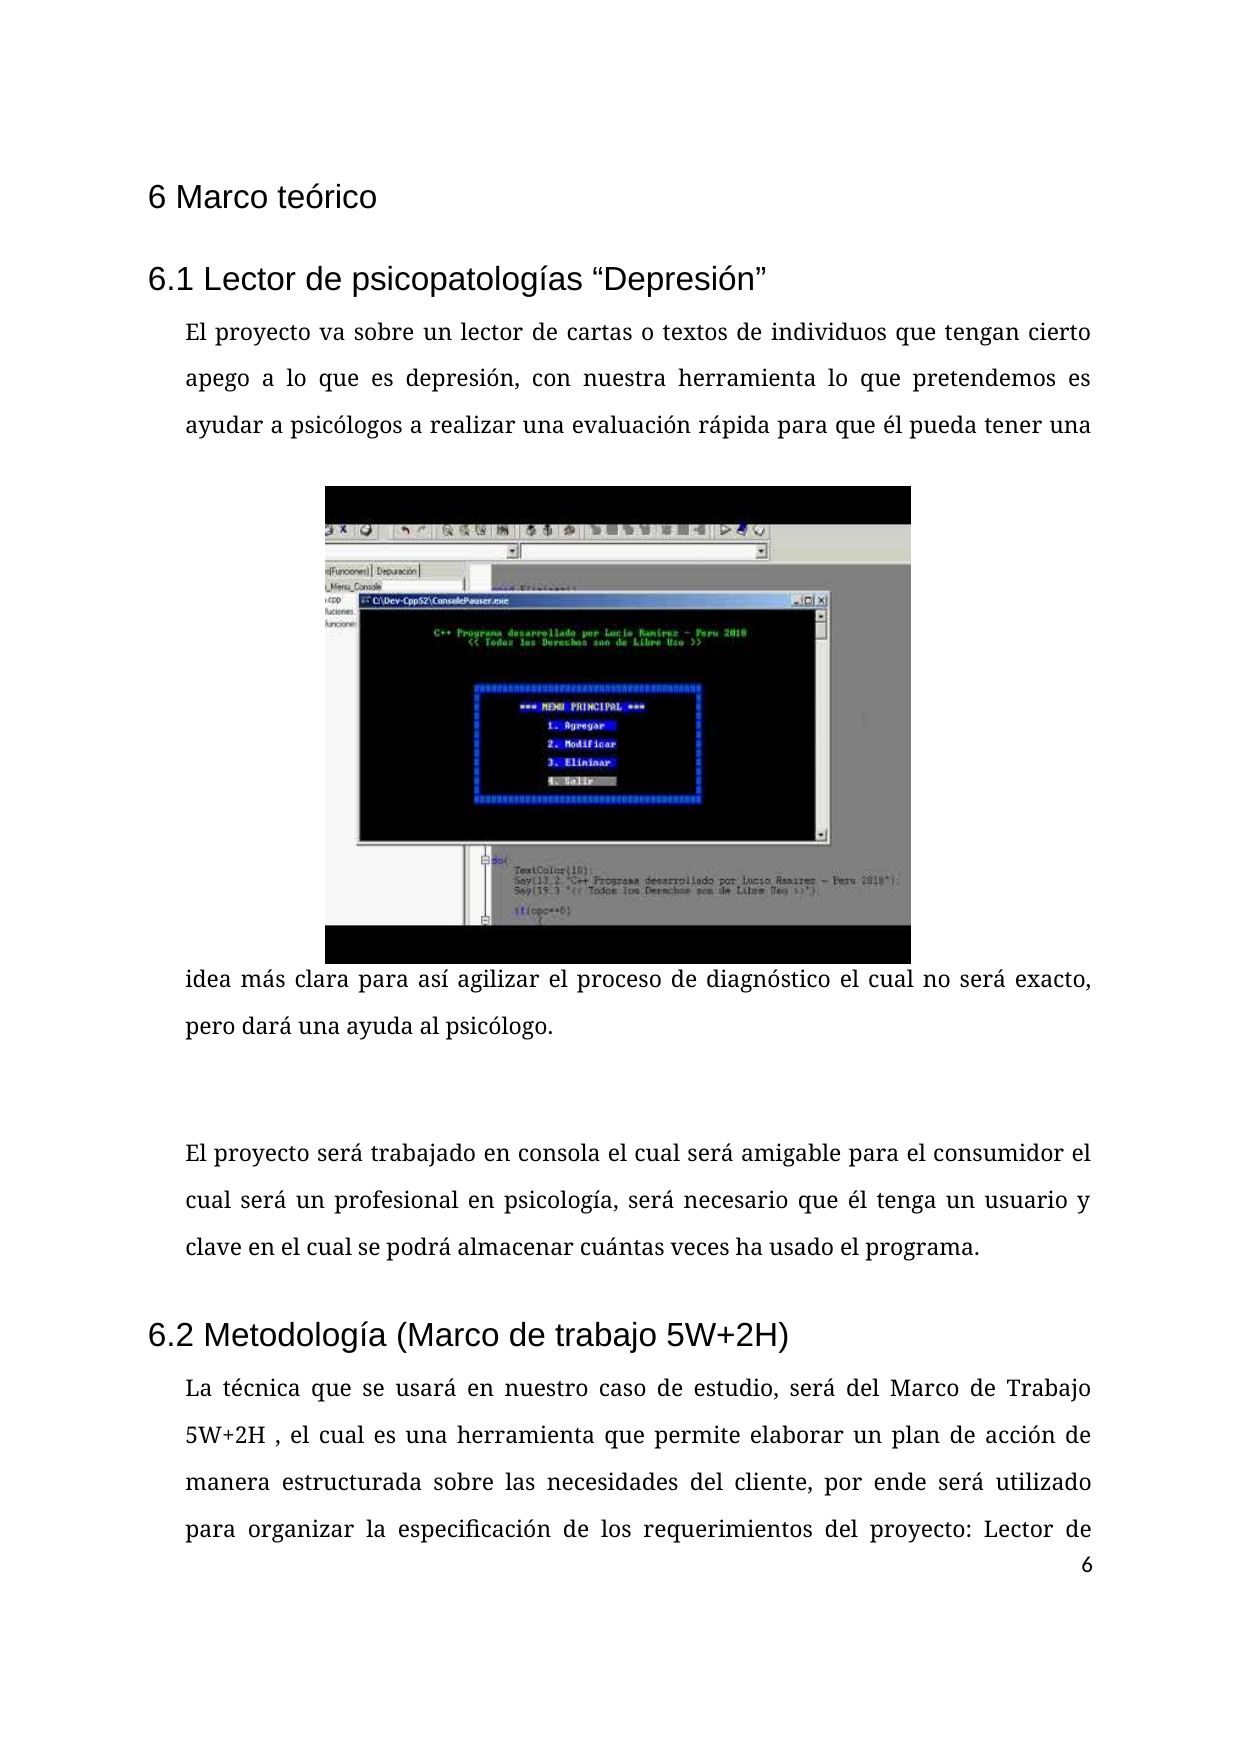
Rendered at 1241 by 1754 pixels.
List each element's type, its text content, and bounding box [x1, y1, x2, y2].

subtitle 6 Marco teórico [148, 177, 1093, 216]
picture [325, 486, 911, 964]
subtitle 6.1 Lector de psicopatologías “Depresión” [148, 259, 1093, 297]
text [185, 1372, 1093, 1544]
subtitle 6.2 Metodología (Marco de trabajo 5W+2H) [148, 1316, 1093, 1354]
text El proyecto será trabajado en consola el cual será amigable para el consumidor el cual será un profesional en psicología, será necesario que él tenga un usuario y clave en el cual se podrá almacenar cuántas veces ha usado el programa. [185, 1137, 1093, 1262]
